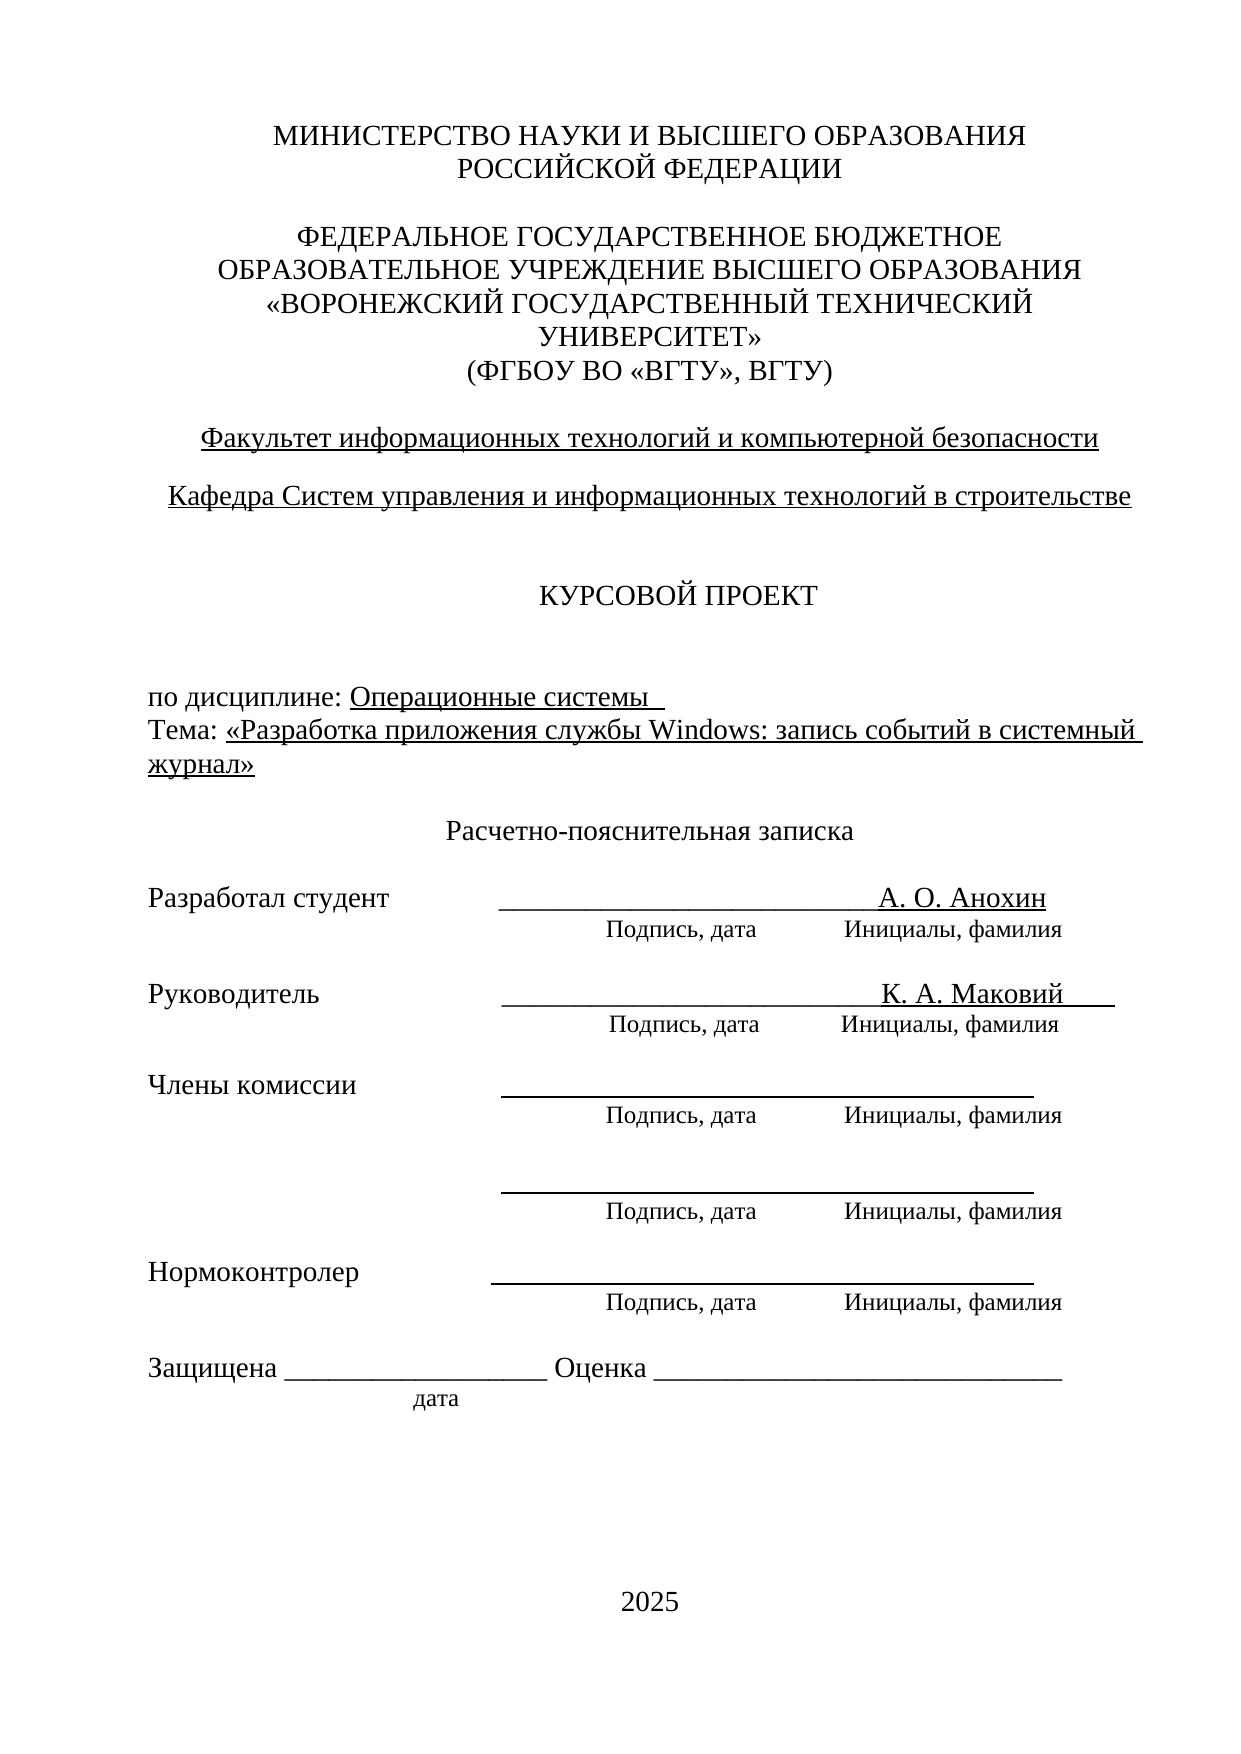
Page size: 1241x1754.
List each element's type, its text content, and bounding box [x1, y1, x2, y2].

text УНИВЕРСИТЕТ» [148, 319, 1152, 353]
text Разработал студент __________________________А. О. Анохин [148, 880, 1152, 914]
text Факультет информационных технологий и компьютерной безопасности [148, 420, 1152, 453]
text Расчетно-пояснительная записка [148, 813, 1152, 847]
text (ФГБОУ ВО «ВГТУ», ВГТУ) [148, 353, 1152, 386]
text КУРСОВОЙ ПРОЕКТ [148, 578, 1152, 612]
text Члены комиссии [148, 1067, 1152, 1101]
text ФЕДЕРАЛЬНОЕ ГОСУДАРСТВЕННОЕ БЮДЖЕТНОЕ [148, 219, 1152, 252]
text Подпись, дата Инициалы, фамилия [148, 914, 1152, 942]
text Защищена __________________ Оценка ____________________________ [148, 1350, 1152, 1383]
text 2025 [148, 1584, 1152, 1618]
text МИНИСТЕРСТВО НАУКИ И ВЫСШЕГО ОБРАЗОВАНИЯ [148, 118, 1152, 152]
text Подпись, дата Инициалы, фамилия [148, 1287, 1152, 1316]
text по дисциплине: Операционные системы [148, 679, 1152, 712]
text Подпись, дата Инициалы, фамилия [148, 1009, 1152, 1038]
text РОССИЙСКОЙ ФЕДЕРАЦИИ [148, 152, 1152, 185]
text «ВОРОНЕЖСКИЙ ГОСУДАРСТВЕННЫЙ ТЕХНИЧЕСКИЙ [148, 286, 1152, 319]
text Подпись, дата Инициалы, фамилия [148, 1196, 1152, 1225]
text Кафедра Систем управления и информационных технологий в строительстве [148, 478, 1152, 511]
text Подпись, дата Инициалы, фамилия [148, 1101, 1152, 1129]
text Тема: «Разработка приложения службы Windows: запись событий в системный журнал» [148, 712, 1152, 779]
text дата [148, 1383, 1152, 1412]
text Руководитель __________________________К. А. Маковий [148, 976, 1152, 1009]
text ОБРАЗОВАТЕЛЬНОЕ УЧРЕЖДЕНИЕ ВЫСШЕГО ОБРАЗОВАНИЯ [148, 252, 1152, 286]
text Нормоконтролер [148, 1254, 1152, 1287]
